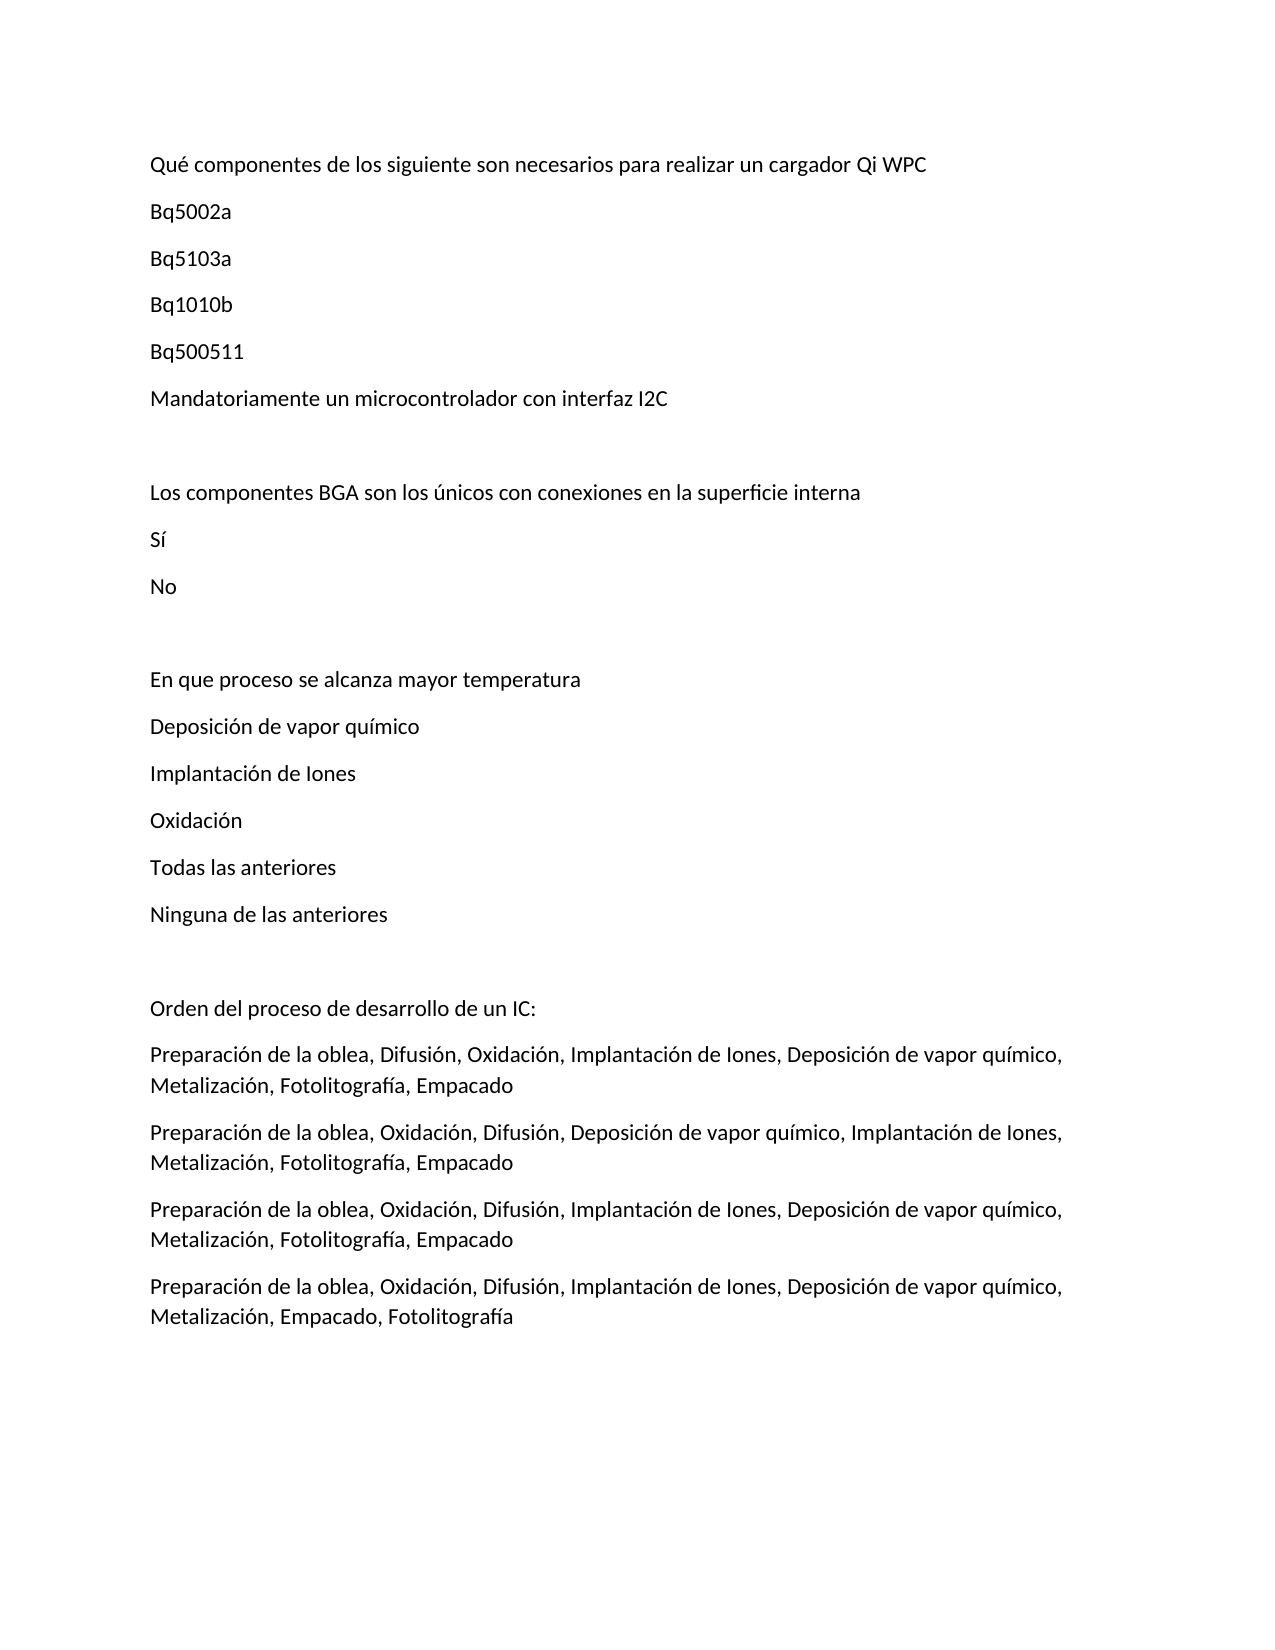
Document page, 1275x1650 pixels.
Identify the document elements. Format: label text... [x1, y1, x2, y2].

text Bq1010b [150, 291, 1125, 319]
text Oxidación [150, 806, 1125, 834]
text No [150, 572, 1125, 600]
text Orden del proceso de desarrollo de un IC: [150, 994, 1125, 1022]
text Preparación de la oblea, Oxidación, Difusión, Deposición de vapor químico, Implantación de Iones, Metalización, Fotolitografía, Empacado [150, 1118, 1125, 1176]
text Deposición de vapor químico [150, 712, 1125, 741]
text En que proceso se alcanza mayor temperatura [150, 666, 1125, 694]
text Preparación de la oblea, Oxidación, Difusión, Implantación de Iones, Deposición de vapor químico, Metalización, Empacado, Fotolitografía [150, 1272, 1125, 1330]
text Sí [150, 525, 1125, 553]
text Qué componentes de los siguiente son necesarios para realizar un cargador Qi WPC [150, 150, 1125, 178]
text Mandatoriamente un microcontrolador con interfaz I2C [150, 384, 1125, 412]
text Preparación de la oblea, Difusión, Oxidación, Implantación de Iones, Deposición de vapor químico, Metalización, Fotolitografía, Empacado [150, 1041, 1125, 1099]
text Los componentes BGA son los únicos con conexiones en la superficie interna [150, 478, 1125, 506]
text Preparación de la oblea, Oxidación, Difusión, Implantación de Iones, Deposición de vapor químico, Metalización, Fotolitografía, Empacado [150, 1195, 1125, 1253]
text Bq5103a [150, 244, 1125, 272]
text Bq500511 [150, 337, 1125, 366]
text Bq5002a [150, 197, 1125, 225]
text Implantación de Iones [150, 759, 1125, 787]
text Ninguna de las anteriores [150, 900, 1125, 928]
text Todas las anteriores [150, 853, 1125, 881]
